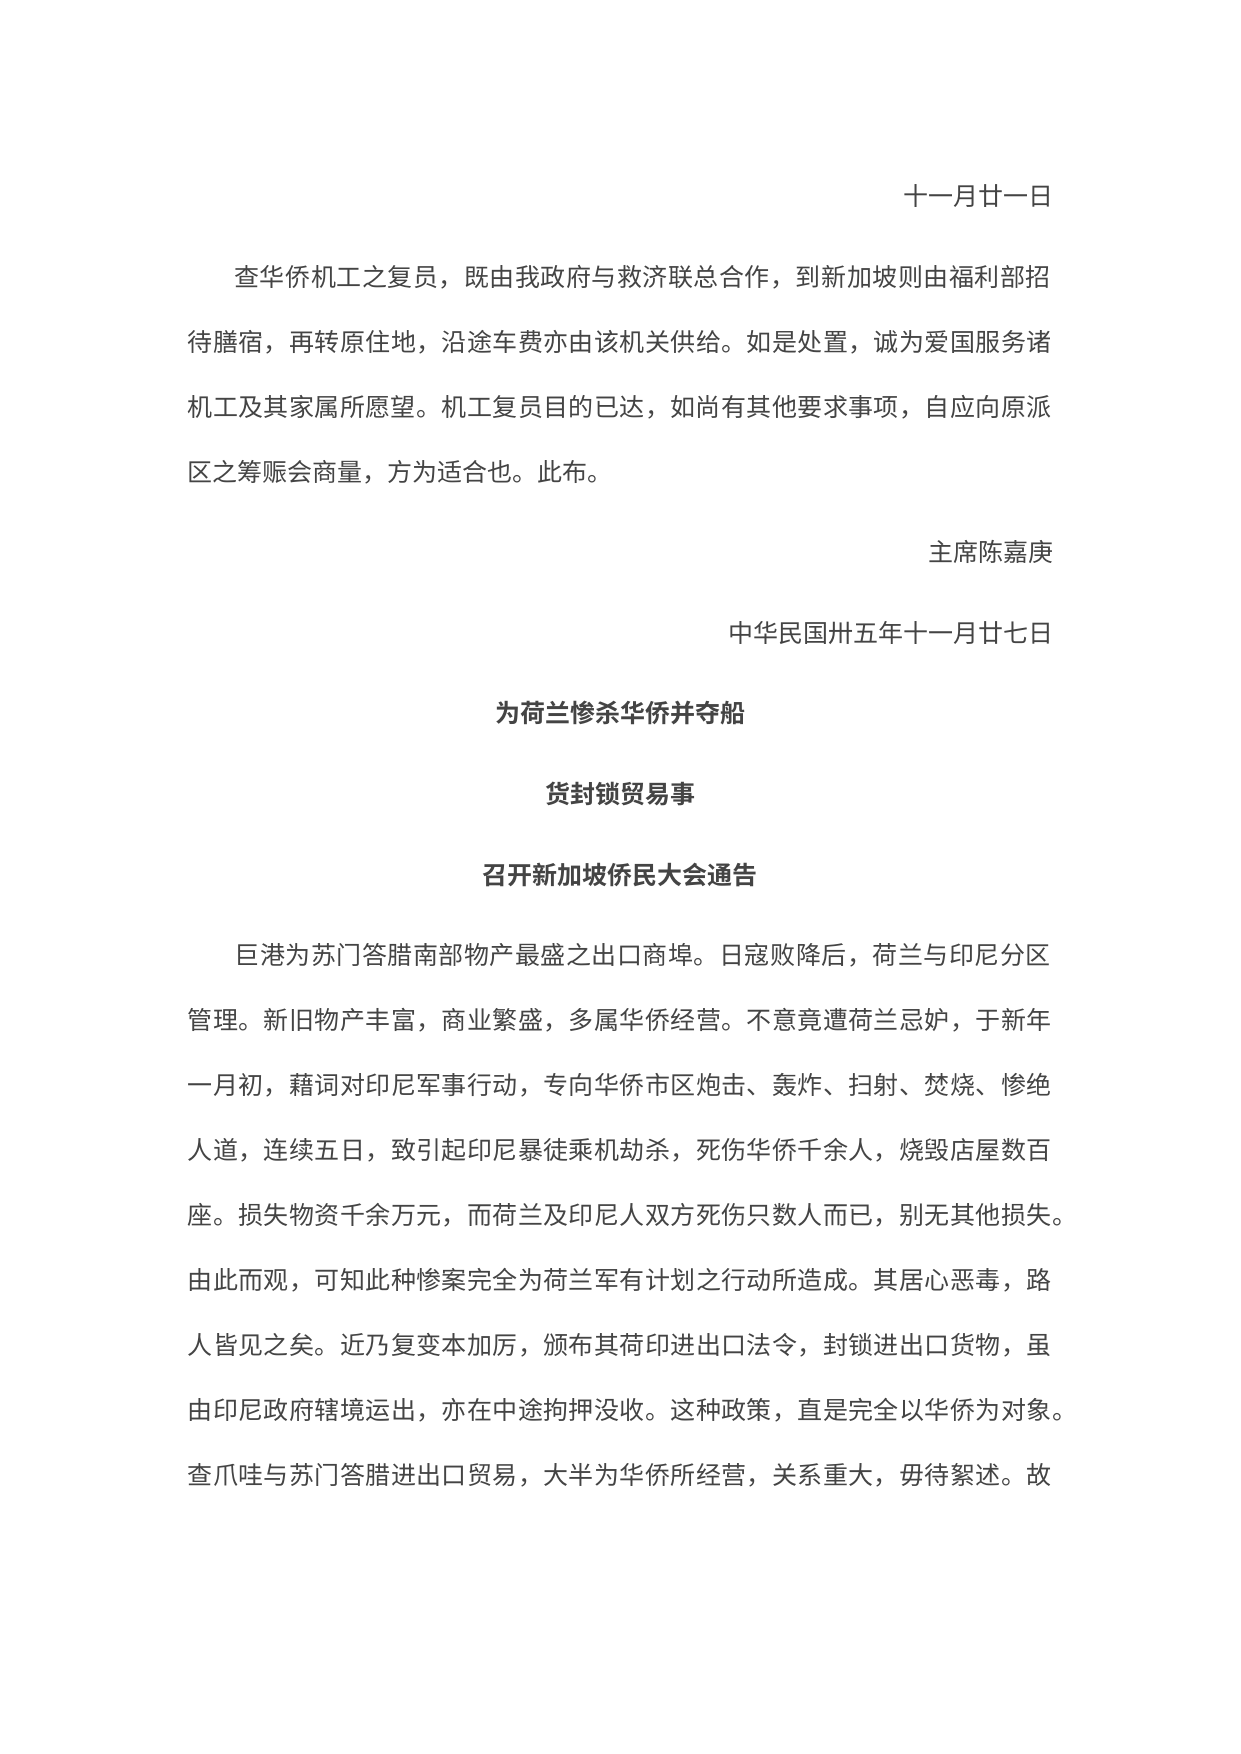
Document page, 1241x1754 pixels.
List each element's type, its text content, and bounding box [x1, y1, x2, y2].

text 货封锁贸易事 [187, 760, 1053, 825]
text 十一月廿一日 [187, 162, 1053, 227]
text 主席陈嘉庚 [187, 518, 1053, 583]
text 为荷兰惨杀华侨并夺船 [187, 679, 1053, 744]
text 中华民国卅五年十一月廿七日 [187, 599, 1053, 664]
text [187, 921, 1053, 1506]
text 召开新加坡侨民大会通告 [187, 841, 1053, 906]
text 查华侨机工之复员，既由我政府与救济联总合作，到新加坡则由福利部招待膳宿，再转原住地，沿途车费亦由该机关供给。如是处置，诚为爱国服务诸机工及其家属所愿望。机工复员目的已达，如尚有其他要求事项，自应向原派区之筹赈会商量，方为适合也。此布。 [187, 243, 1053, 503]
